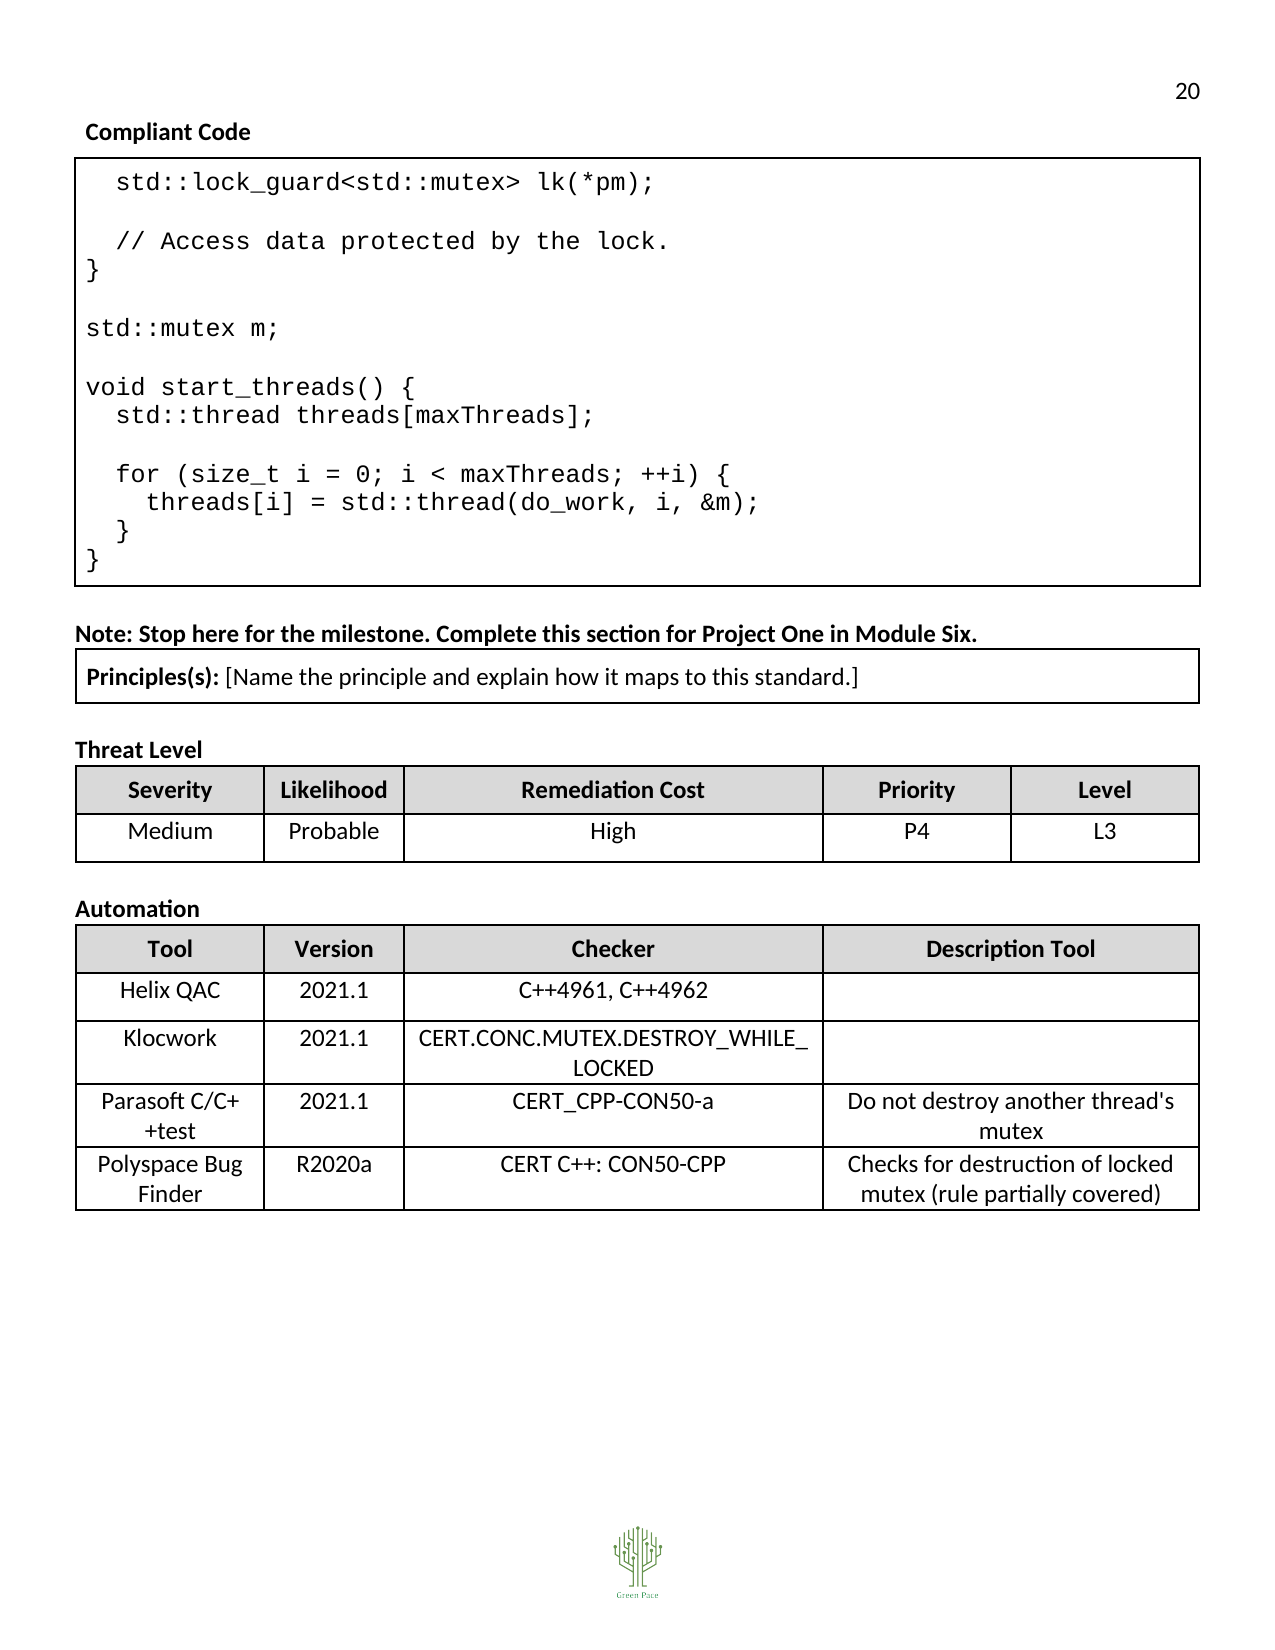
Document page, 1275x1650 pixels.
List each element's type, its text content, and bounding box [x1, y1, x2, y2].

table_header Priority [824, 767, 1010, 813]
table_cell High [405, 815, 822, 861]
table_cell L3 [1012, 815, 1198, 861]
table_cell Klocwork [77, 1022, 263, 1083]
table_header Checker [405, 926, 822, 972]
text Note: Stop here for the milestone. Complete this section for Project One in Module Six. [75, 618, 1200, 648]
text Automation [75, 893, 1200, 924]
table_cell Probable [265, 815, 403, 861]
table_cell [76, 159, 1199, 585]
table_cell R2020a [265, 1148, 403, 1209]
table_cell CERT C++: CON50-CPP [405, 1148, 822, 1209]
table_header Compliant Code [75, 106, 1200, 157]
table_cell Parasoft C/C++test [77, 1085, 263, 1146]
table_cell P4 [824, 815, 1010, 861]
picture [605, 1521, 670, 1606]
table_header Version [265, 926, 403, 972]
table_header Remediation Cost [405, 767, 822, 813]
table_cell Do not destroy another thread's mutex [824, 1085, 1198, 1146]
table_cell Polyspace Bug Finder [77, 1148, 263, 1209]
table_header Level [1012, 767, 1198, 813]
table_cell 2021.1 [265, 974, 403, 1020]
table_cell [824, 1022, 1198, 1083]
table_cell Helix QAC [77, 974, 263, 1020]
table_cell [824, 974, 1198, 1020]
table_cell 2021.1 [265, 1022, 403, 1083]
table_cell CERT_CPP-CON50-a [405, 1085, 822, 1146]
table_cell C++4961, C++4962 [405, 974, 822, 1020]
table_header Likelihood [265, 767, 403, 813]
table_cell 2021.1 [265, 1085, 403, 1146]
table_header Description Tool [824, 926, 1198, 972]
table_cell CERT.CONC.MUTEX.DESTROY_WHILE_LOCKED [405, 1022, 822, 1083]
text Threat Level [75, 734, 1200, 765]
table_header Principles(s): [Name the principle and explain how it maps to this standard.] [77, 650, 1198, 702]
table_header Severity [77, 767, 263, 813]
table_cell Checks for destruction of locked mutex (rule partially covered) [824, 1148, 1198, 1209]
table_cell Medium [77, 815, 263, 861]
table_header Tool [77, 926, 263, 972]
